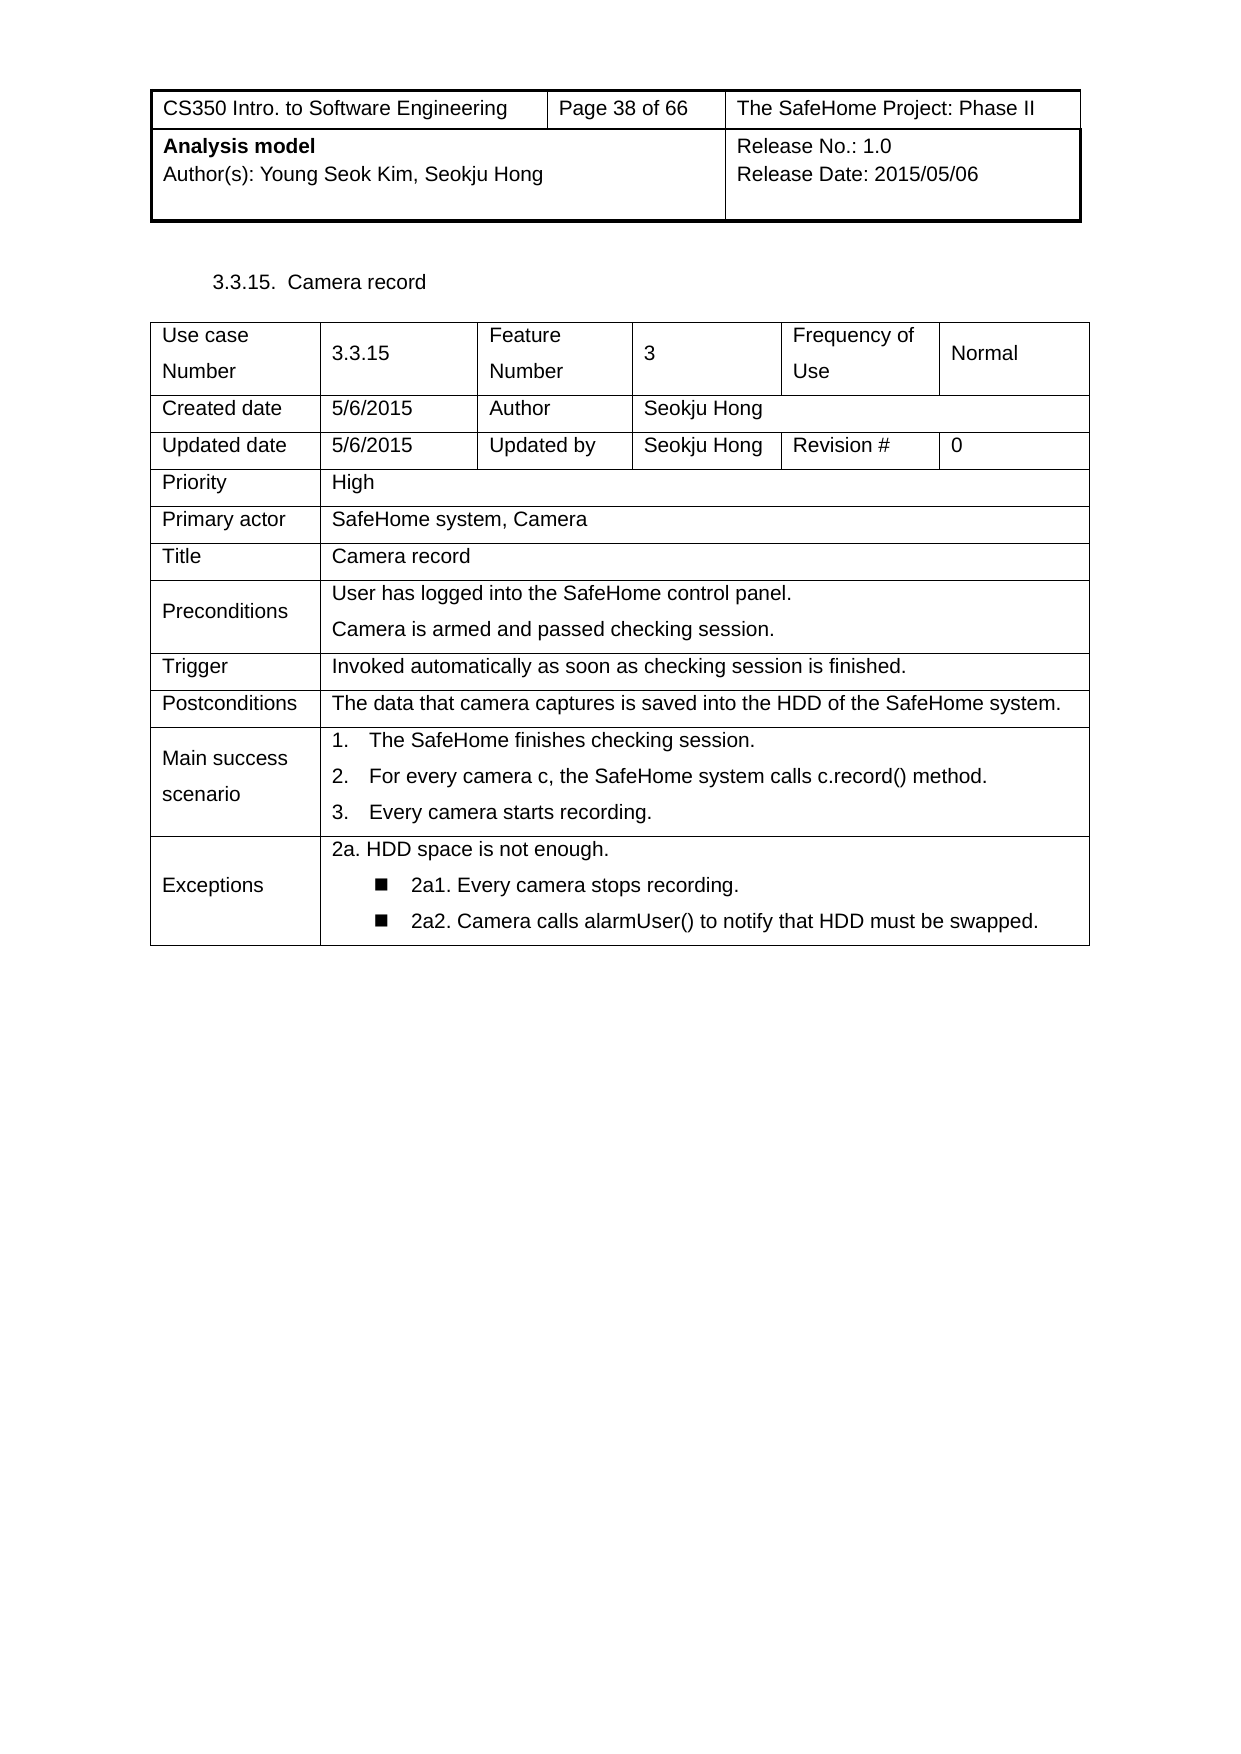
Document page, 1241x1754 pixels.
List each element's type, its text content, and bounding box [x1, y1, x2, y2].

table_cell Trigger [151, 654, 320, 690]
table_cell Seokju Hong [633, 396, 1089, 432]
table_cell Created date [151, 396, 320, 432]
table_cell SafeHome system, Camera [321, 507, 1089, 543]
table_cell High [321, 470, 1089, 506]
table_cell Priority [151, 470, 320, 506]
table_header Use case Number [151, 323, 320, 395]
table_cell Author [478, 396, 632, 432]
table_cell Revision # [782, 433, 939, 469]
table_cell Exceptions [151, 837, 320, 945]
table_cell 5/6/2015 [321, 396, 477, 432]
table_cell Camera record [321, 544, 1089, 580]
table_cell Invoked automatically as soon as checking session is finished. [321, 654, 1089, 690]
table_cell Primary actor [151, 507, 320, 543]
table_header Frequency of Use [782, 323, 939, 395]
table_cell User has logged into the SafeHome control panel. Camera is armed and passed checking session. [321, 581, 1089, 653]
table_cell The SafeHome finishes checking session. For every camera c, the SafeHome system calls c.record() method. Every camera starts recording. [321, 728, 1089, 836]
table_cell 5/6/2015 [321, 433, 477, 469]
table_cell The data that camera captures is saved into the HDD of the SafeHome system. [321, 691, 1089, 727]
table_header 3 [633, 323, 781, 395]
table_header Normal [940, 323, 1089, 395]
table_cell 0 [940, 433, 1089, 469]
table_cell Title [151, 544, 320, 580]
table_header 3.3.15 [321, 323, 477, 395]
table_cell Updated date [151, 433, 320, 469]
table_cell Updated by [478, 433, 632, 469]
table_cell Preconditions [151, 581, 320, 653]
table_cell Seokju Hong [633, 433, 781, 469]
table_header Feature Number [478, 323, 632, 395]
subtitle Camera record [212, 269, 1090, 293]
table_cell 2a. HDD space is not enough. 2a1. Every camera stops recording. 2a2. Camera calls alarmUser() to notify that HDD must be swapped. [321, 837, 1089, 945]
table_cell Postconditions [151, 691, 320, 727]
table_cell Main success scenario [151, 728, 320, 836]
